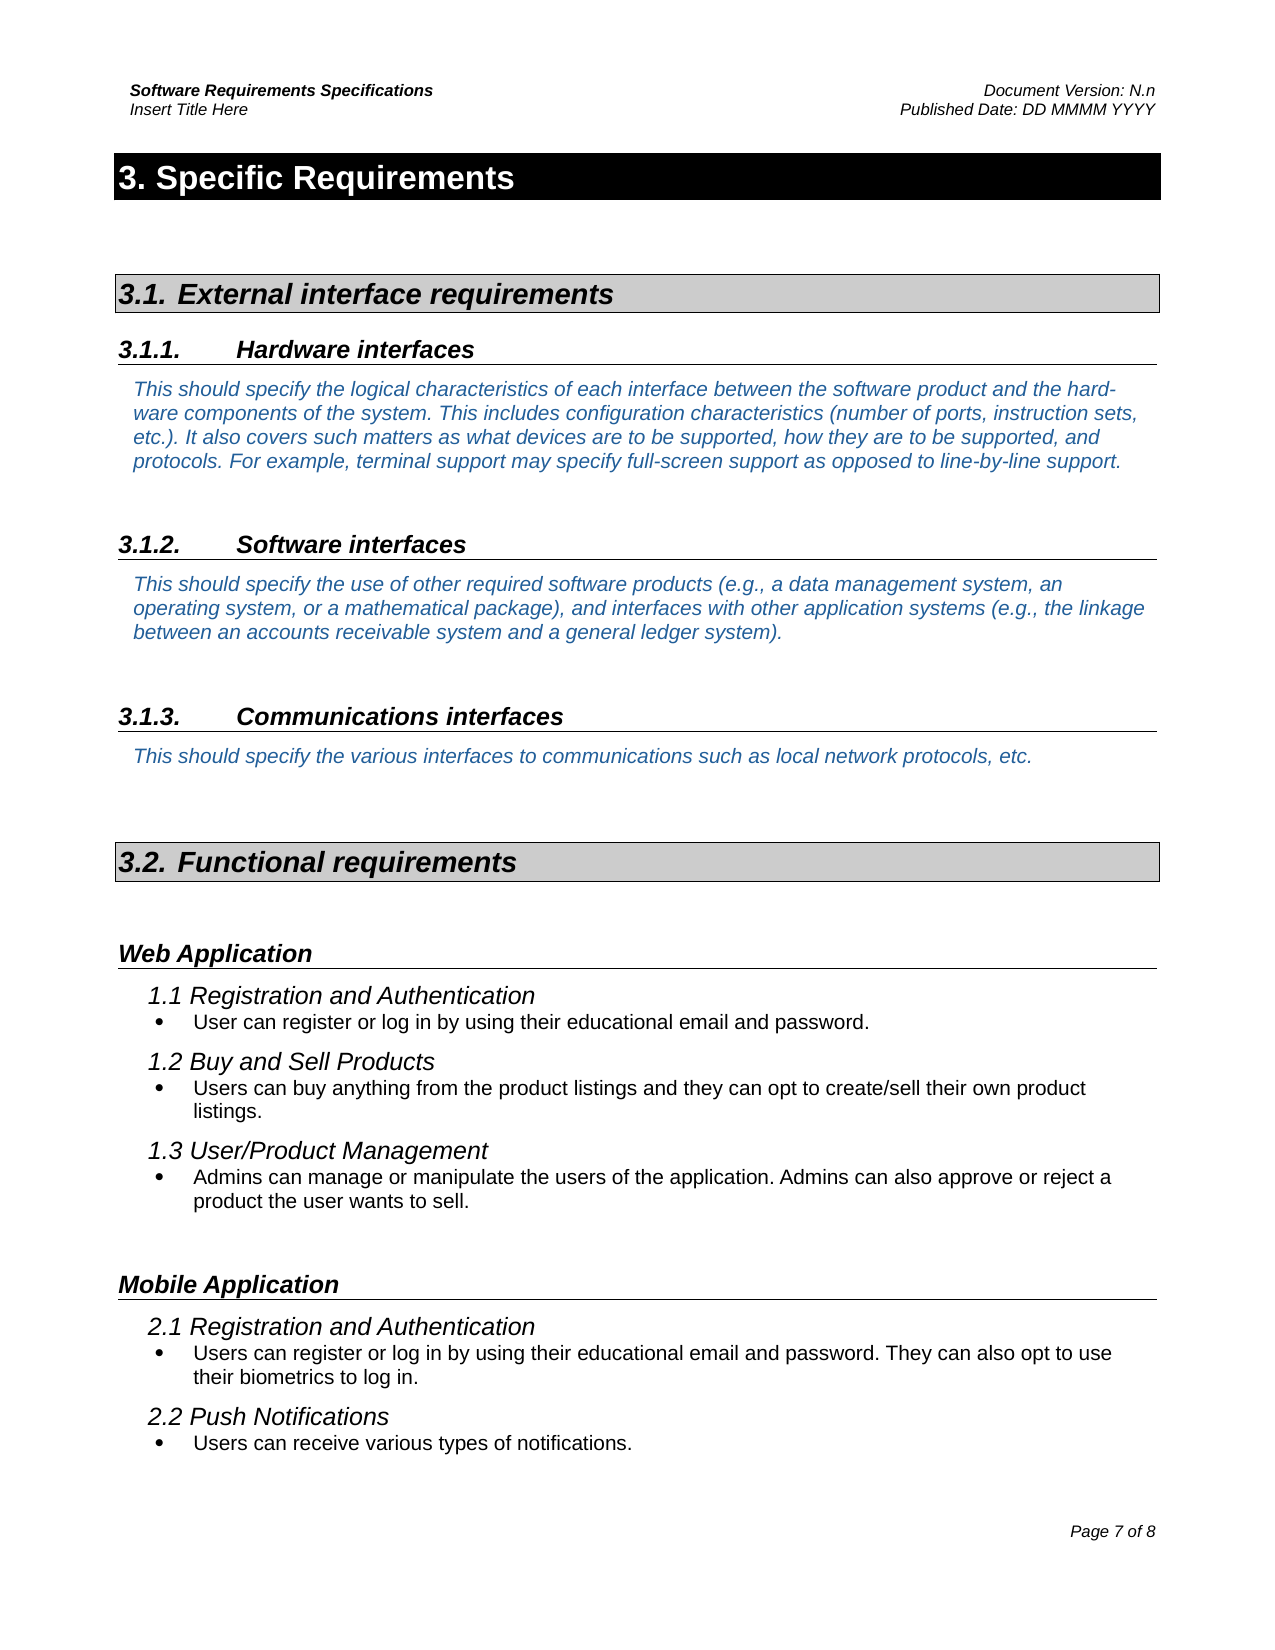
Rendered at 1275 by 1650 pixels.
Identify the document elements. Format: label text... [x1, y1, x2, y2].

subtitle Web Application [118, 939, 1157, 968]
list Users can receive various types of notifications. [156, 1430, 1157, 1454]
subtitle 3.1.2. Software interfaces [118, 531, 1157, 559]
subtitle 1.2 Buy and Sell Products [148, 1047, 1157, 1075]
subtitle 3.1.1. Hardware interfaces [118, 335, 1157, 364]
subtitle Specific Requirements [116, 156, 1159, 198]
list Users can buy anything from the product listings and they can opt to create/sell their own product listings. [156, 1075, 1157, 1123]
subtitle 2.2 Push Notifications [148, 1402, 1157, 1430]
list Admins can manage or manipulate the users of the application. Admins can also approve or reject a product the user wants to sell. [156, 1164, 1157, 1213]
list Users can register or log in by using their educational email and password. They can also opt to use their biometrics to log in. [156, 1341, 1157, 1389]
text This should specify the logical characteristics of each interface between the software product and the hard- ware components of the system. This includes configuration characteristics (number of ports, instruction sets, etc.). It also covers such matters as what devices are to be supported, how they are to be supported, and protocols. For example, terminal support may specify full-screen support as opposed to line-by-line support. [133, 377, 1157, 473]
text This should specify the various interfaces to communications such as local network protocols, etc. [133, 744, 1157, 768]
text This should specify the use of other required software products (e.g., a data management system, an operating system, or a mathematical package), and interfaces with other application systems (e.g., the linkage between an accounts receivable system and a general ledger system). [133, 572, 1157, 644]
subtitle 3.1.3. Communications interfaces [118, 702, 1157, 731]
subtitle 2.1 Registration and Authentication [148, 1312, 1157, 1341]
list User can register or log in by using their educational email and password. [156, 1010, 1157, 1034]
subtitle External interface requirements [116, 275, 1159, 312]
subtitle 1.1 Registration and Authentication [148, 981, 1157, 1010]
subtitle Functional requirements [116, 843, 1159, 881]
subtitle 1.3 User/Product Management [148, 1136, 1157, 1164]
subtitle Mobile Application [118, 1271, 1157, 1299]
